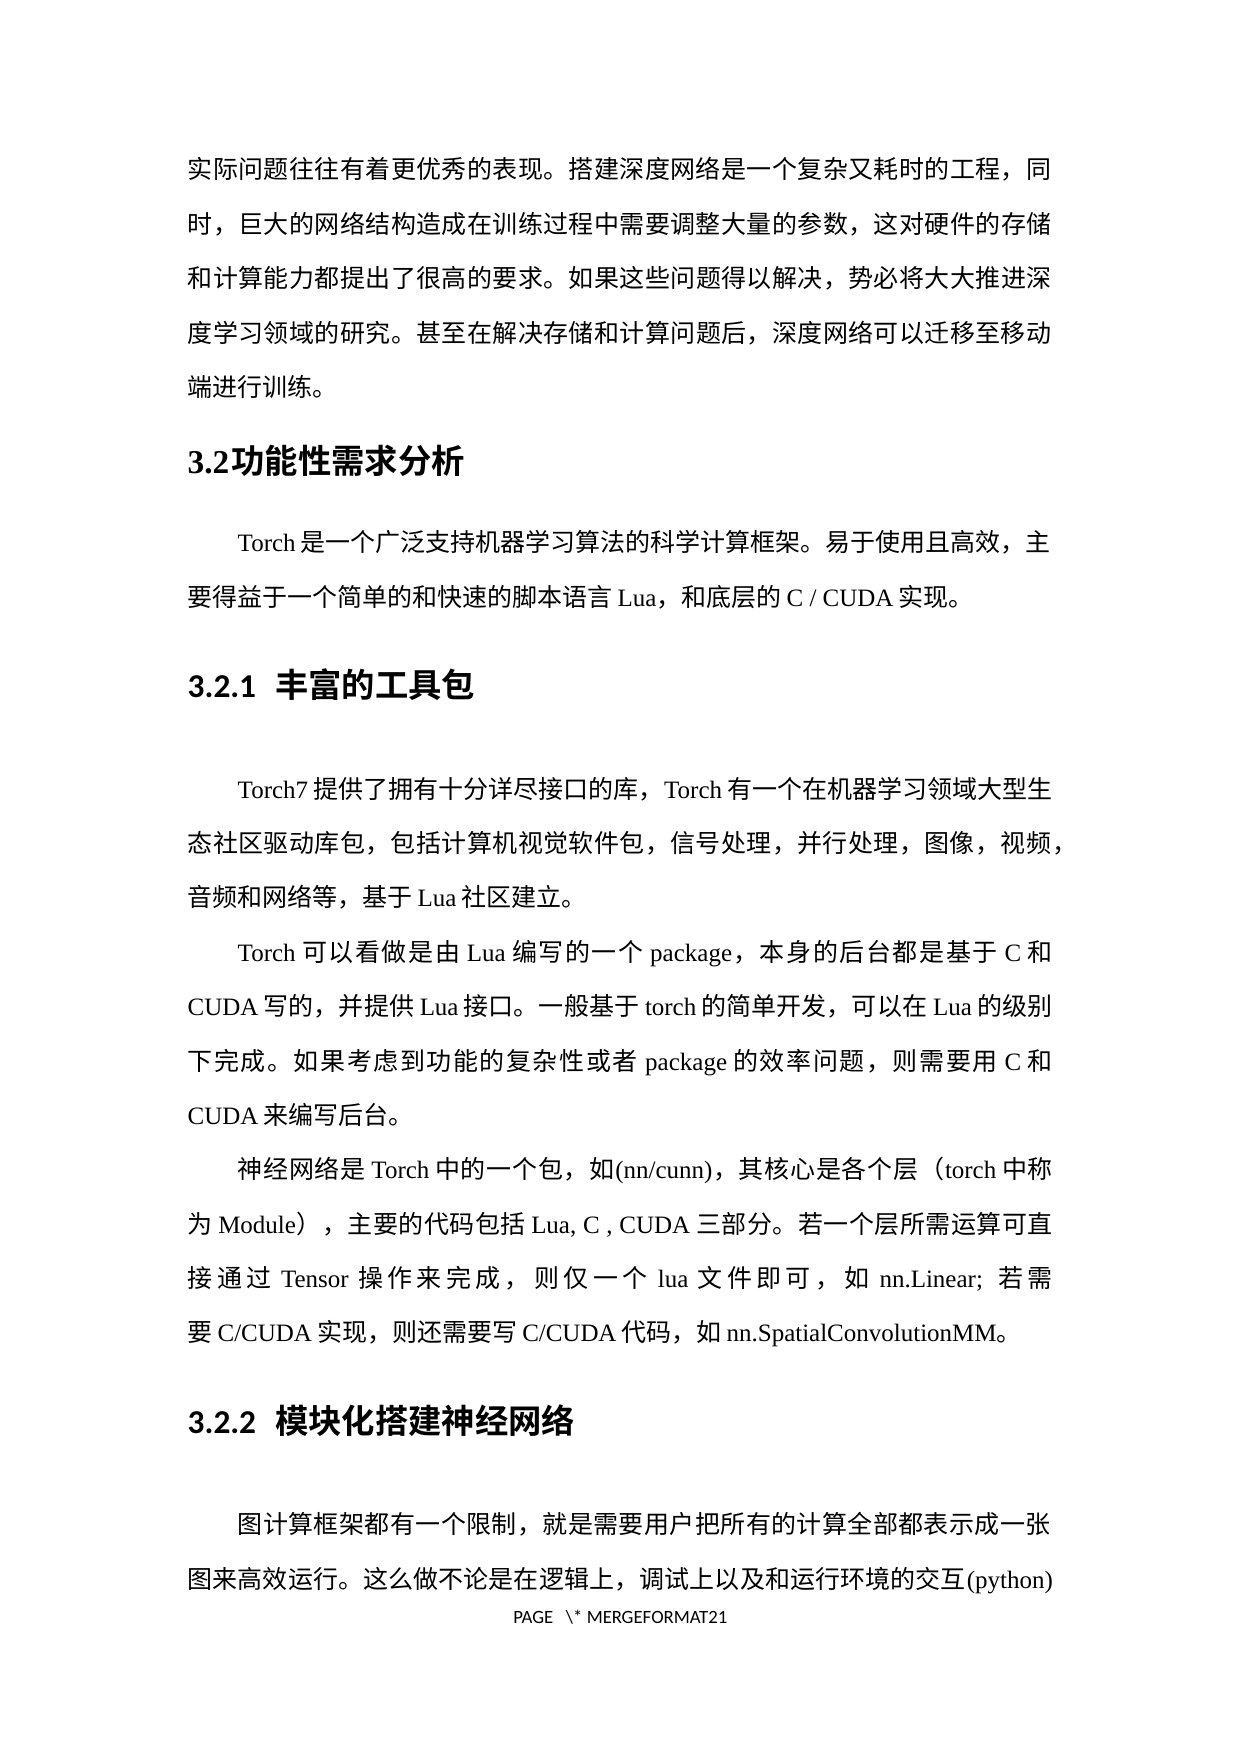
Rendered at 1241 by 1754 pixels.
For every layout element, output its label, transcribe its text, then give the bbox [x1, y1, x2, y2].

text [187, 150, 1053, 404]
subtitle 模块化搭建神经网络 [187, 1394, 1053, 1443]
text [187, 1505, 1053, 1595]
subtitle 功能性需求分析 [187, 434, 1053, 483]
subtitle 丰富的工具包 [187, 659, 1053, 707]
text Torch是一个广泛支持机器学习算法的科学计算框架。易于使用且高效，主要得益于一个简单的和快速的脚本语言Lua，和底层的C / CUDA实现。 [187, 523, 1053, 613]
text 神经网络是Torch中的一个包，如(nn/cunn)，其核心是各个层（torch中称为Module），主要的代码包括Lua, C , CUDA三部分。若一个层所需运算可直接通过Tensor操作来完成，则仅一个lua文件即可，如nn.Linear; 若需要C/CUDA实现，则还需要写C/CUDA代码，如nn.SpatialConvolutionMM。 [187, 1150, 1053, 1349]
text Torch7提供了拥有十分详尽接口的库，Torch有一个在机器学习领域大型生态社区驱动库包，包括计算机视觉软件包，信号处理，并行处理，图像，视频，音频和网络等，基于Lua社区建立。 [187, 769, 1053, 914]
text Torch可以看做是由Lua编写的一个package，本身的后台都是基于C和CUDA写的，并提供Lua接口。一般基于torch的简单开发，可以在Lua的级别下完成。如果考虑到功能的复杂性或者package的效率问题，则需要用C和CUDA来编写后台。 [187, 932, 1053, 1132]
